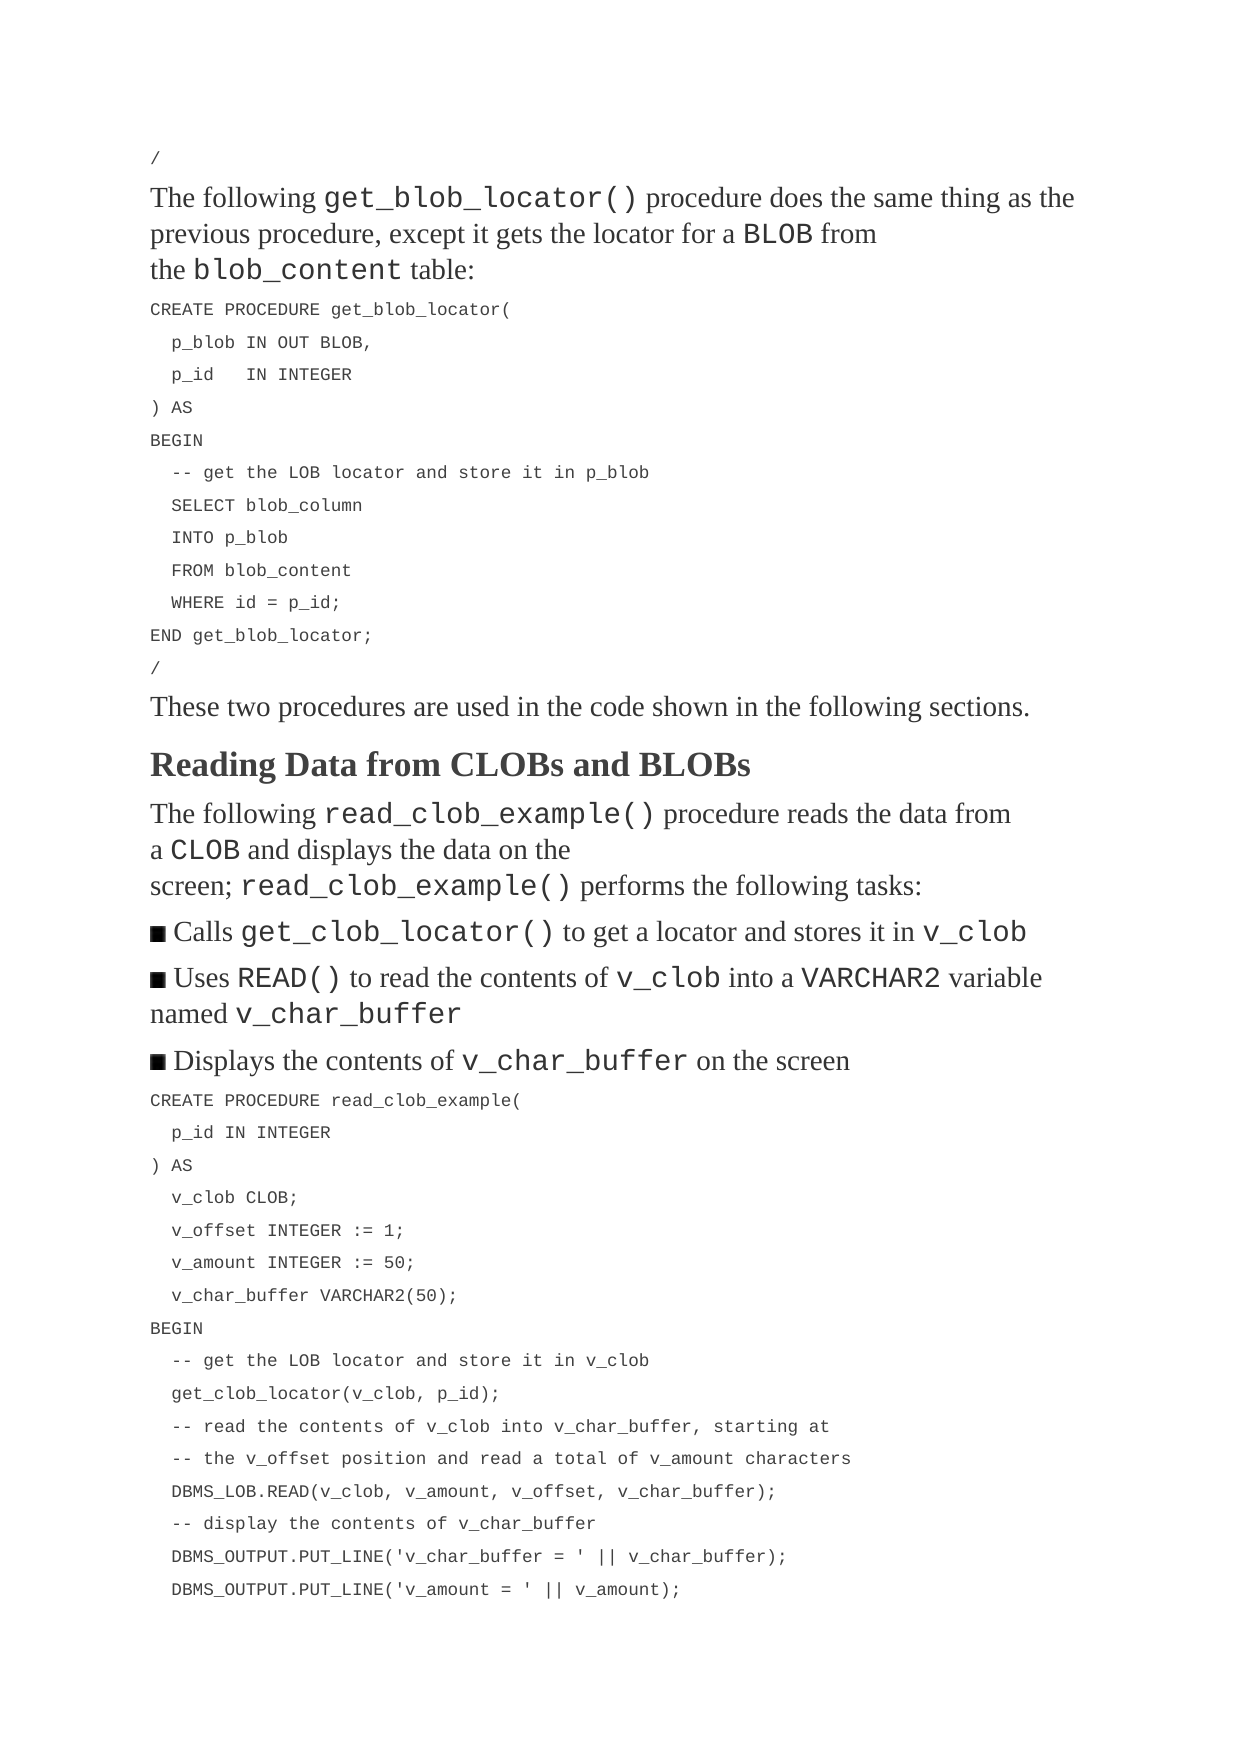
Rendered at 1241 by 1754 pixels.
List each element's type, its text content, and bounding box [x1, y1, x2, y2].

text -- the v_offset position and read a total of v_amount characters [150, 1450, 1090, 1470]
text CREATE PROCEDURE get_blob_locator( [150, 301, 1090, 321]
text Uses READ() to read the contents of v_clob into a VARCHAR2 variable named v_char_buffer [150, 961, 1090, 1033]
picture [150, 972, 166, 988]
text -- get the LOB locator and store it in v_clob [150, 1352, 1090, 1372]
text END get_blob_locator; [150, 627, 1090, 647]
text p_blob IN OUT BLOB, [150, 333, 1090, 353]
text INTO p_blob [150, 529, 1090, 549]
text -- read the contents of v_clob into v_char_buffer, starting at [150, 1417, 1090, 1437]
text v_clob CLOB; [150, 1189, 1090, 1209]
text / [150, 659, 1090, 679]
picture [150, 926, 166, 942]
text The following read_clob_example() procedure reads the data from a CLOB and displays the data on the screen; read_clob_example() performs the following tasks: [150, 796, 1090, 904]
text The following get_blob_locator() procedure does the same thing as the previous procedure, except it gets the locator for a BLOB from the blob_content table: [150, 180, 1090, 288]
text p_id IN INTEGER [150, 1124, 1090, 1144]
text -- get the LOB locator and store it in p_blob [150, 464, 1090, 484]
text These two procedures are used in the code shown in the following sections. [150, 689, 1090, 723]
text p_id IN INTEGER [150, 366, 1090, 386]
text Calls get_clob_locator() to get a locator and stores it in v_clob [150, 914, 1090, 951]
text CREATE PROCEDURE read_clob_example( [150, 1091, 1090, 1111]
text FROM blob_content [150, 562, 1090, 582]
text / [150, 150, 1090, 170]
text BEGIN [150, 1319, 1090, 1339]
text DBMS_OUTPUT.PUT_LINE('v_char_buffer = ' || v_char_buffer); [150, 1548, 1090, 1568]
text -- display the contents of v_char_buffer [150, 1515, 1090, 1535]
text ) AS [150, 398, 1090, 419]
text WHERE id = p_id; [150, 594, 1090, 614]
text SELECT blob_column [150, 496, 1090, 516]
text v_offset INTEGER := 1; [150, 1222, 1090, 1242]
picture [150, 1054, 166, 1070]
text Reading Data from CLOBs and BLOBs [150, 743, 1090, 784]
text ) AS [150, 1156, 1090, 1176]
text v_char_buffer VARCHAR2(50); [150, 1287, 1090, 1307]
text v_amount INTEGER := 50; [150, 1254, 1090, 1274]
text Displays the contents of v_char_buffer on the screen [150, 1043, 1090, 1079]
text DBMS_LOB.READ(v_clob, v_amount, v_offset, v_char_buffer); [150, 1482, 1090, 1502]
text get_clob_locator(v_clob, p_id); [150, 1384, 1090, 1405]
text BEGIN [150, 431, 1090, 451]
text DBMS_OUTPUT.PUT_LINE('v_amount = ' || v_amount); [150, 1580, 1090, 1600]
